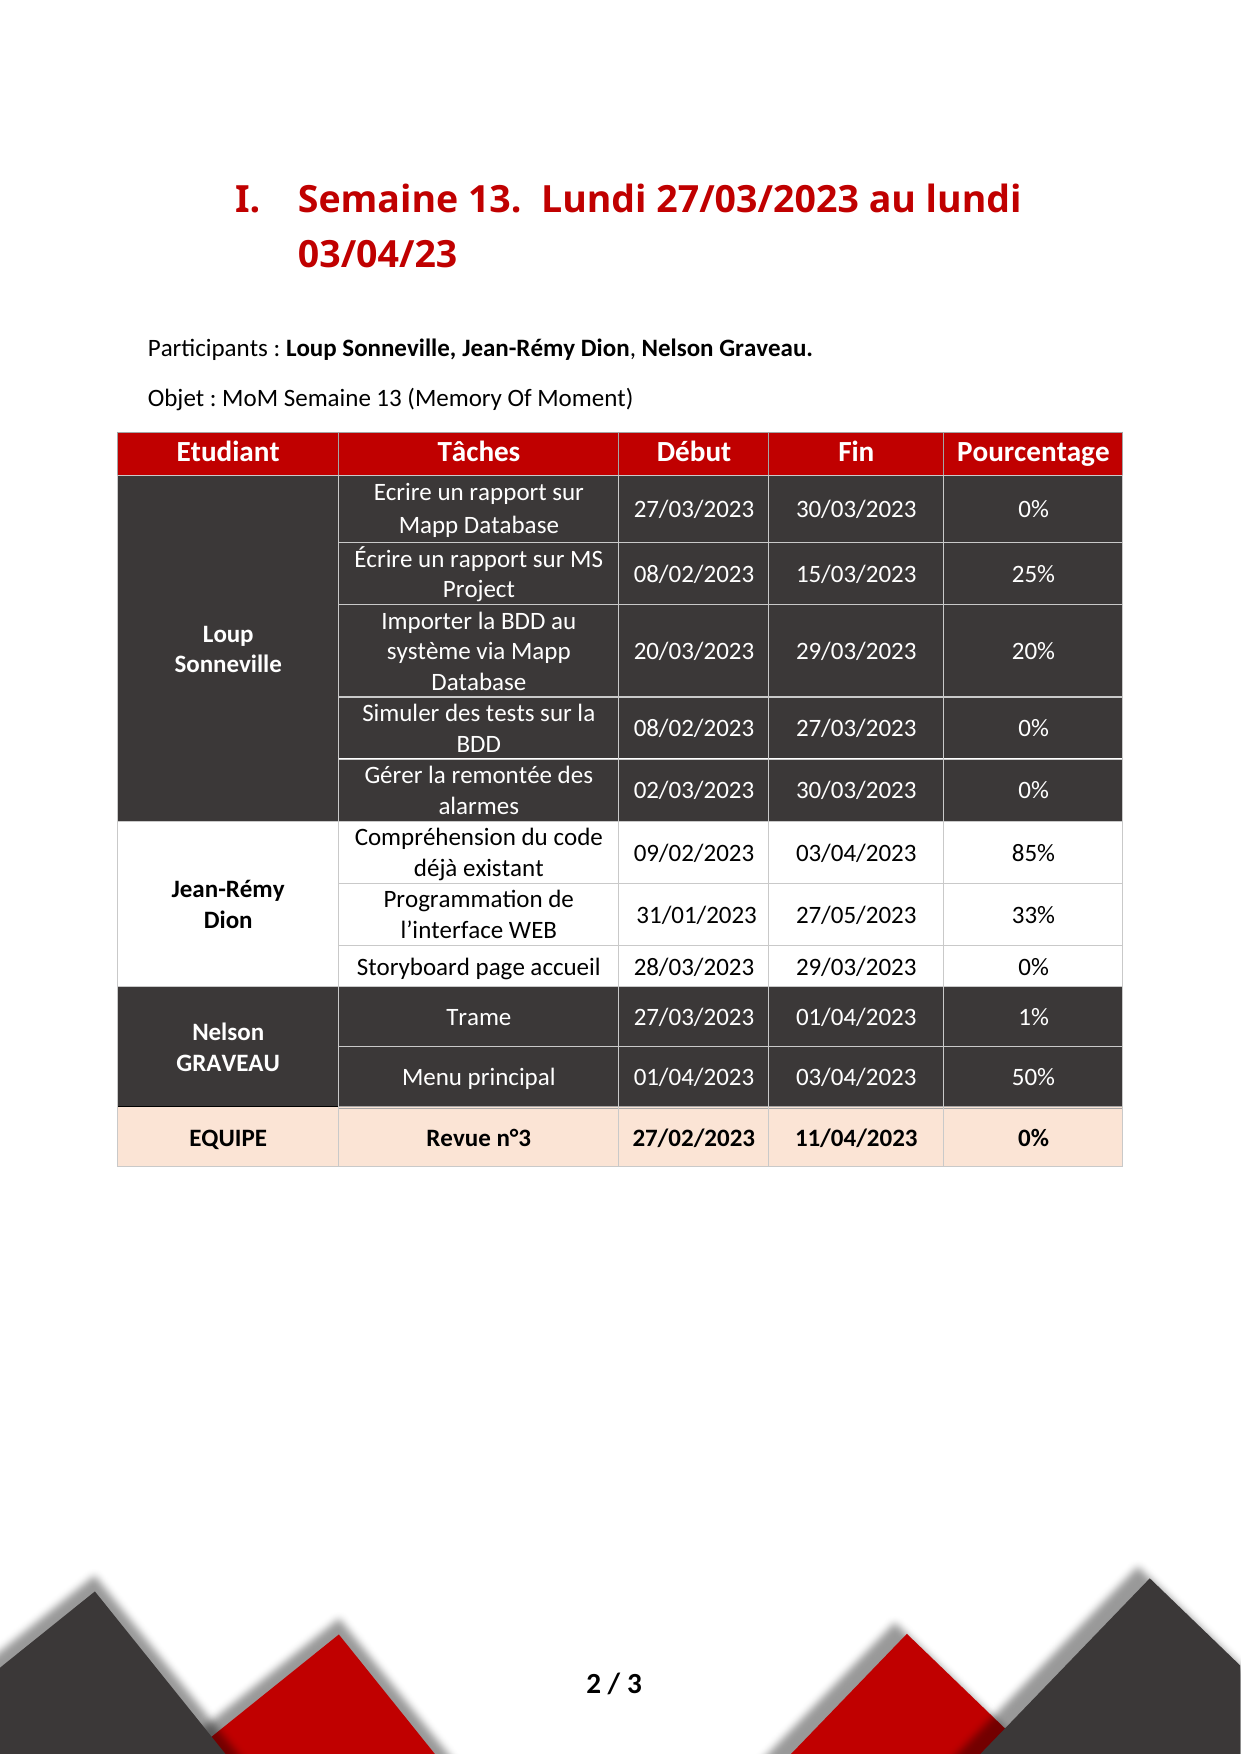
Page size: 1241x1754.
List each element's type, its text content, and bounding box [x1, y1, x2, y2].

table_cell Ecrire un rapport sur Mapp Database [339, 476, 618, 542]
table_cell Programmation de l’interface WEB [339, 884, 618, 945]
table_cell 28/03/2023 [619, 946, 768, 986]
table_cell 09/02/2023 [619, 822, 768, 883]
table_header Pourcentage [944, 433, 1122, 475]
table_cell 30/03/2023 [769, 760, 943, 821]
table_cell Revue n°3 [339, 1109, 618, 1166]
table_cell 33% [944, 884, 1122, 945]
table_cell 27/03/2023 [619, 987, 768, 1046]
table_cell Gérer la remontée des alarmes [339, 760, 618, 821]
table_cell 0% [944, 946, 1122, 986]
table_cell 27/05/2023 [769, 884, 943, 945]
table_cell 25% [944, 543, 1122, 604]
table_cell 0% [944, 476, 1122, 542]
table_cell 02/03/2023 [619, 760, 768, 821]
table_cell 30/03/2023 [769, 476, 943, 542]
table_cell 27/03/2023 [619, 476, 768, 542]
table_header Tâches [339, 433, 618, 475]
table_cell 20/03/2023 [619, 605, 768, 696]
table_cell 03/04/2023 [769, 1047, 943, 1106]
table_header Début [619, 433, 768, 475]
table_cell 1% [944, 987, 1122, 1046]
table_cell 50% [944, 1047, 1122, 1106]
table_cell 01/04/2023 [619, 1047, 768, 1106]
table_cell 0% [944, 760, 1122, 821]
table_cell 27/03/2023 [769, 698, 943, 758]
table_cell Simuler des tests sur la BDD [339, 698, 618, 758]
table_cell 0% [944, 698, 1122, 758]
table_cell Jean-Rémy Dion [118, 822, 338, 986]
table_cell 01/04/2023 [769, 987, 943, 1046]
table_cell EQUIPE [118, 1107, 338, 1166]
table_cell Menu principal [339, 1047, 618, 1106]
subtitle Semaine 13. Lundi 27/03/2023 au lundi 03/04/23 [260, 173, 1093, 279]
table_cell 0% [944, 1109, 1122, 1166]
table_cell 08/02/2023 [619, 543, 768, 604]
table_cell 11/04/2023 [769, 1109, 943, 1166]
table_cell 03/04/2023 [769, 822, 943, 883]
table_cell Trame [339, 987, 618, 1046]
text Participants : Loup Sonneville, Jean-Rémy Dion, Nelson Graveau. [148, 332, 1093, 363]
table_cell 27/02/2023 [619, 1109, 768, 1166]
table_cell 15/03/2023 [769, 543, 943, 604]
table_cell 08/02/2023 [619, 698, 768, 758]
text Objet : MoM Semaine 13 (Memory Of Moment) [148, 382, 1093, 412]
table_cell Écrire un rapport sur MS Project [339, 543, 618, 604]
table_cell Importer la BDD au système via Mapp Database [339, 605, 618, 696]
table_cell Compréhension du code déjà existant [339, 822, 618, 883]
table_cell Nelson GRAVEAU [118, 987, 338, 1106]
table_header Fin [769, 433, 943, 475]
table_cell Storyboard page accueil [339, 946, 618, 986]
table_cell 20% [944, 605, 1122, 696]
table_cell Loup Sonneville [118, 476, 338, 821]
table_cell 31/01/2023 [619, 884, 768, 945]
table_cell 29/03/2023 [769, 946, 943, 986]
table_cell 29/03/2023 [769, 605, 943, 696]
table_header Etudiant [118, 433, 338, 475]
table_cell 85% [944, 822, 1122, 883]
